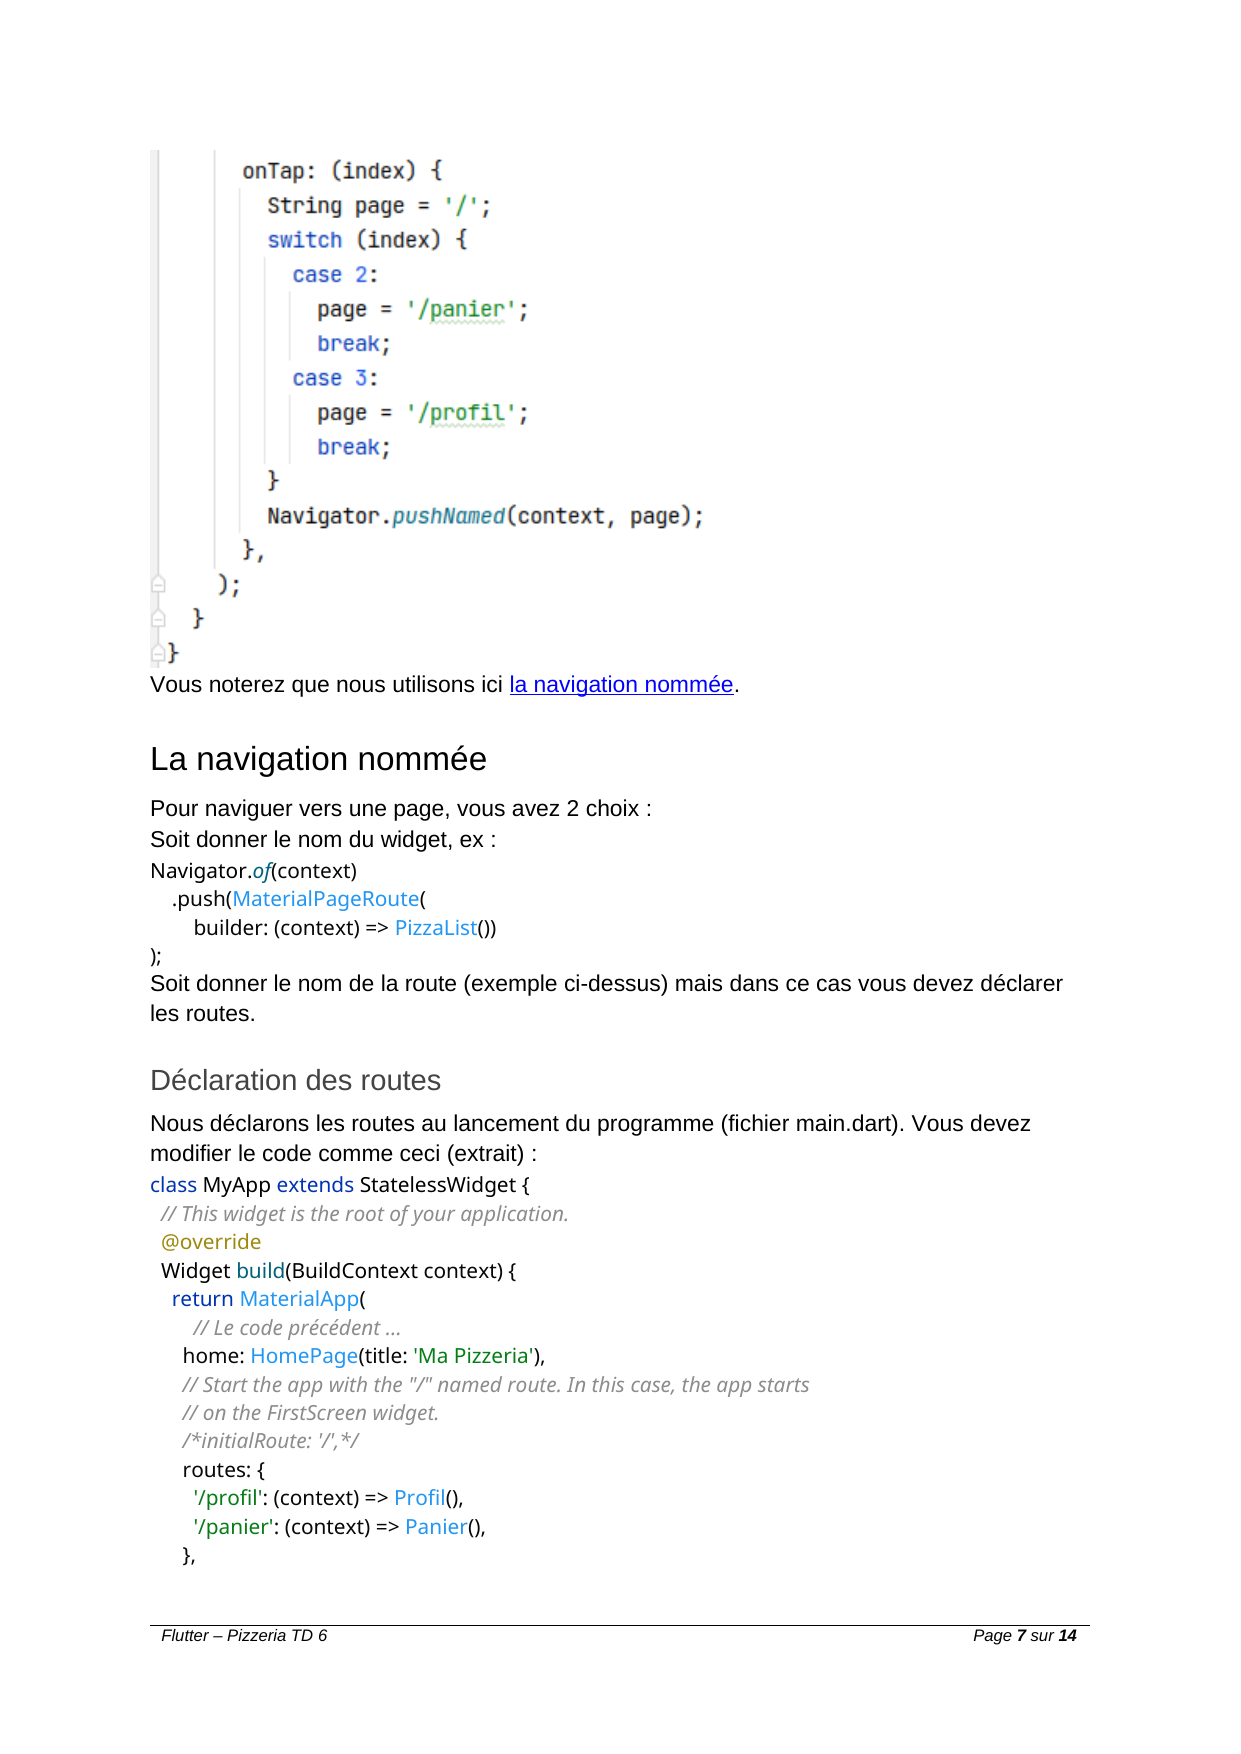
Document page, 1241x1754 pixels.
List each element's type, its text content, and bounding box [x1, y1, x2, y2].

text Vous noterez que nous utilisons ici la navigation nommée. [150, 671, 1090, 697]
subtitle Déclaration des routes [150, 1063, 1090, 1097]
text Pour naviguer vers une page, vous avez 2 choix : [150, 795, 1090, 822]
picture [150, 150, 943, 668]
text Soit donner le nom de la route (exemple ci-dessus) mais dans ce cas vous devez déclarer les routes. [150, 969, 1090, 1026]
text Navigator.of(context) .push(MaterialPageRoute( builder: (context) => PizzaList()) ); [150, 856, 1090, 969]
text Nous déclarons les routes au lancement du programme (fichier main.dart). Vous devez modifier le code comme ceci (extrait) : [150, 1110, 1090, 1167]
subtitle La navigation nommée [150, 739, 1090, 777]
text Soit donner le nom du widget, ex : [150, 826, 1090, 852]
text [150, 1171, 1090, 1569]
